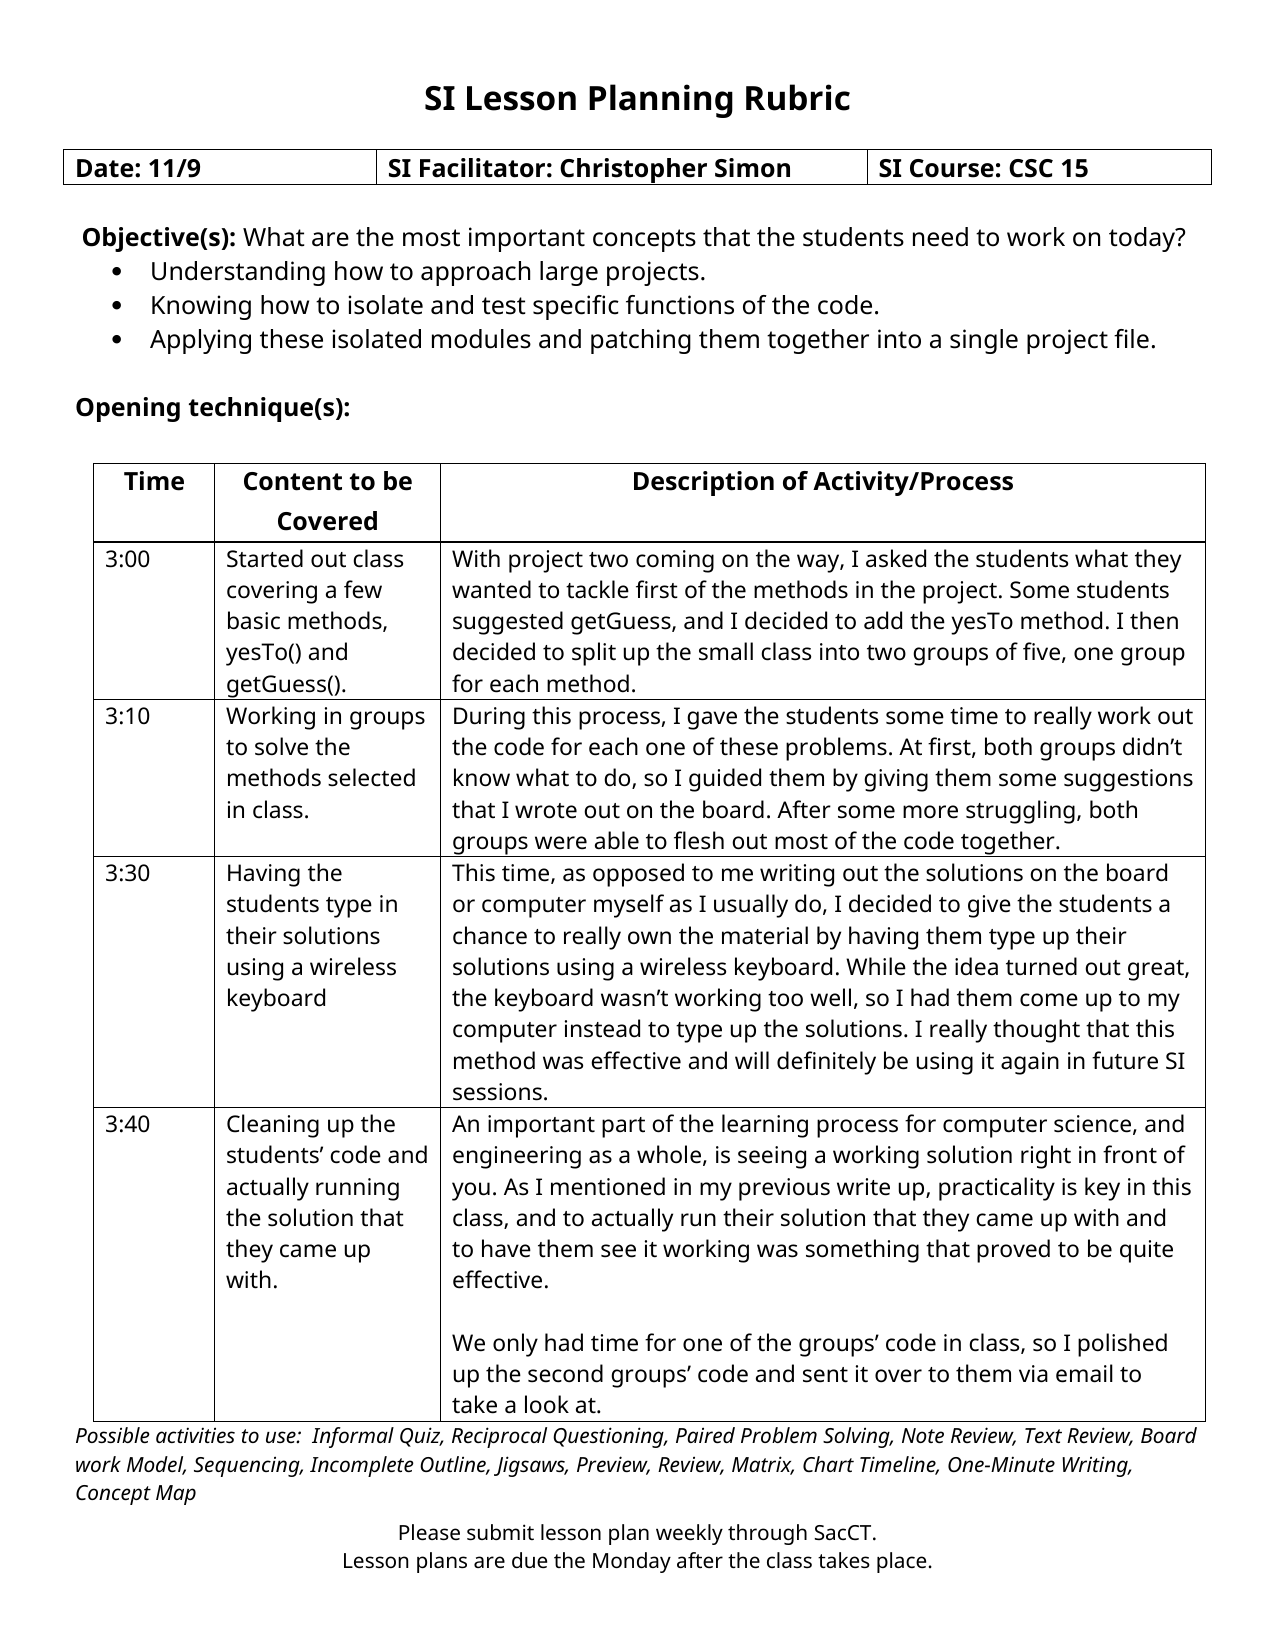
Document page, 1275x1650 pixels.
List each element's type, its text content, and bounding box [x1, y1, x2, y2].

table_header Content to be Covered [215, 464, 440, 541]
list Knowing how to isolate and test specific functions of the code. [112, 287, 1200, 322]
table_cell Having the students type in their solutions using a wireless keyboard [215, 857, 440, 1107]
table_cell Started out class covering a few basic methods, yesTo() and getGuess(). [215, 543, 440, 699]
table_cell Working in groups to solve the methods selected in class. [215, 700, 440, 856]
table_header Date: 11/9 [64, 150, 376, 184]
table_header SI Facilitator: Christopher Simon [377, 150, 867, 184]
table_cell 3:00 [94, 543, 214, 699]
text Objective(s): What are the most important concepts that the students need to work on today? [75, 219, 1200, 253]
list Applying these isolated modules and patching them together into a single project file. [112, 322, 1200, 356]
text Opening technique(s): [75, 390, 1200, 424]
table_cell An important part of the learning process for computer science, and engineering as a whole, is seeing a working solution right in front of you. As I mentioned in my previous write up, practicality is key in this class, and to actually run their solution that they came up with and to have them see it working was something that proved to be quite effective. We only had time for one of the groups’ code in class, so I polished up the second groups’ code and sent it over to them via email to take a look at. [441, 1108, 1205, 1421]
table_cell Cleaning up the students’ code and actually running the solution that they came up with. [215, 1108, 440, 1421]
list Understanding how to approach large projects. [112, 253, 1200, 287]
table_cell 3:10 [94, 700, 214, 856]
table_cell 3:30 [94, 857, 214, 1107]
table_cell 3:40 [94, 1108, 214, 1421]
table_header SI Course: CSC 15 [868, 150, 1211, 184]
table_cell This time, as opposed to me writing out the solutions on the board or computer myself as I usually do, I decided to give the students a chance to really own the material by having them type up their solutions using a wireless keyboard. While the idea turned out great, the keyboard wasn’t working too well, so I had them come up to my computer instead to type up the solutions. I really thought that this method was effective and will definitely be using it again in future SI sessions. [441, 857, 1205, 1107]
table_header Description of Activity/Process [441, 464, 1205, 541]
table_header Time [94, 464, 214, 541]
text Possible activities to use: Informal Quiz, Reciprocal Questioning, Paired Problem Solving, Note Review, Text Review, Board work Model, Sequencing, Incomplete Outline, Jigsaws, Preview, Review, Matrix, Chart Timeline, One-Minute Writing, Concept Map [75, 1422, 1200, 1507]
table_cell During this process, I gave the students some time to really work out the code for each one of these problems. At first, both groups didn’t know what to do, so I guided them by giving them some suggestions that I wrote out on the board. After some more struggling, both groups were able to flesh out most of the code together. [441, 700, 1205, 856]
table_cell With project two coming on the way, I asked the students what they wanted to tackle first of the methods in the project. Some students suggested getGuess, and I decided to add the yesTo method. I then decided to split up the small class into two groups of five, one group for each method. [441, 543, 1205, 699]
